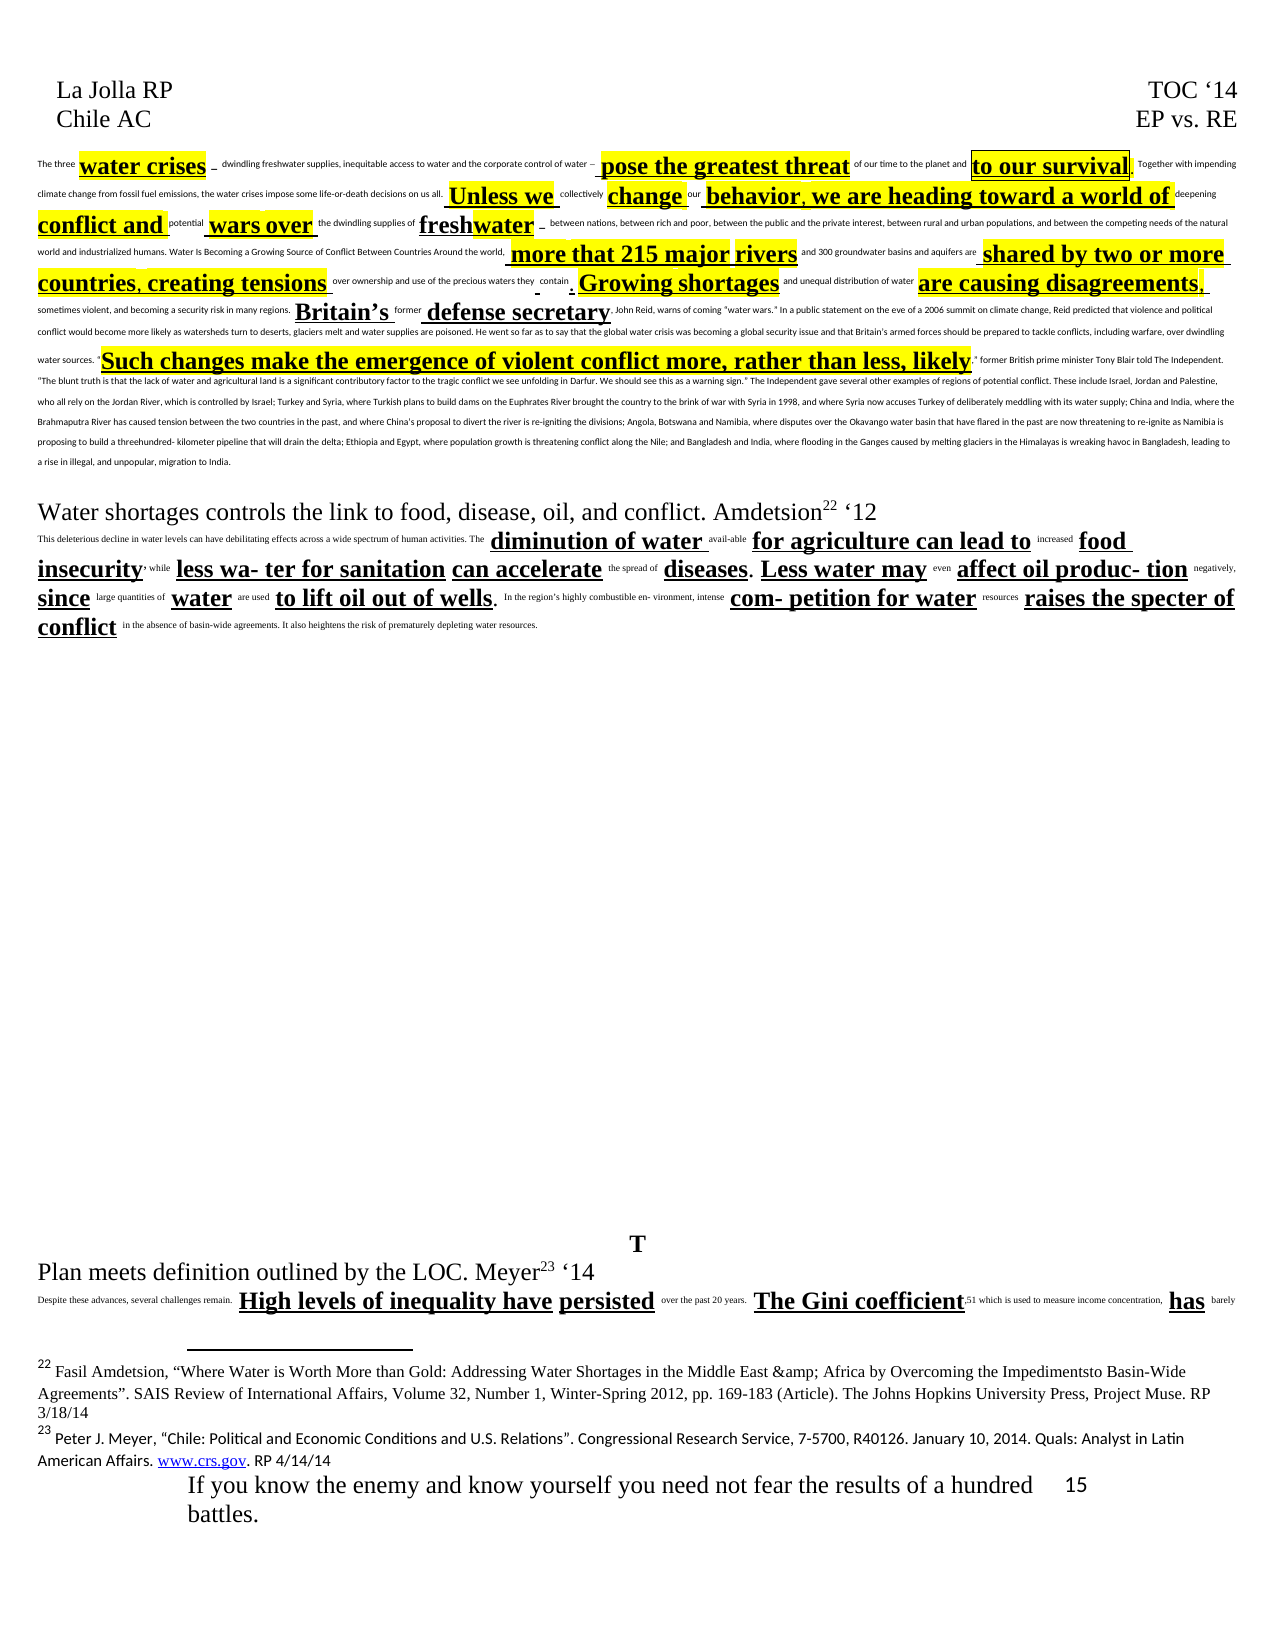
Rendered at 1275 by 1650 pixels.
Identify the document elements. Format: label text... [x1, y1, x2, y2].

subtitle T [37, 1229, 1237, 1257]
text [37, 1286, 1237, 1315]
text Water shortages controls the link to food, disease, oil, and conflict. Amdetsion ‘12 [37, 497, 1237, 526]
text This deleterious decline in water levels can have debilitating effects across a wide spectrum of human activities. The diminution of water avail-able for agriculture can lead to increased food insecurity, while less wa- ter for sanitation can accelerate the spread of diseases. Less water may even affect oil produc- tion negatively, since large quantities of water are used to lift oil out of wells. In the region’s highly combustible en- vironment, intense com- petition for water resources raises the specter of conflict in the absence of basin-wide agreements. It also heightens the risk of prematurely depleting water resources. [37, 526, 1237, 641]
text The three water crises – dwindling freshwater supplies, inequitable access to water and the corporate control of water – pose the greatest threat of our time to the planet and to our survival. Together with impending climate change from fossil fuel emissions, the water crises impose some life-or-death decisions on us all. Unless we collectively change our behavior, we are heading toward a world of deepening conflict and potential wars over the dwindling supplies of freshwater – between nations, between rich and poor, between the public and the private interest, between rural and urban populations, and between the competing needs of the natural world and industrialized humans. Water Is Becoming a Growing Source of Conflict Between Countries Around the world, more that 215 major rivers and 300 groundwater basins and aquifers are shared by two or more countries, creating tensions over ownership and use of the precious waters they contain. Growing shortages and unequal distribution of water are causing disagreements, sometimes violent, and becoming a security risk in many regions. Britain’s former defense secretary, John Reid, warns of coming “water wars.” In a public statement on the eve of a 2006 summit on climate change, Reid predicted that violence and political conflict would become more likely as watersheds turn to deserts, glaciers melt and water supplies are poisoned. He went so far as to say that the global water crisis was becoming a global security issue and that Britain’s armed forces should be prepared to tackle conflicts, including warfare, over dwindling water sources. “Such changes make the emergence of violent conflict more, rather than less, likely,” former British prime minister Tony Blair told The Independent. “The blunt truth is that the lack of water and agricultural land is a significant contributory factor to the tragic conflict we see unfolding in Darfur. We should see this as a warning sign.” The Independent gave several other examples of regions of potential conflict. These include Israel, Jordan and Palestine, who all rely on the Jordan River, which is controlled by Israel; Turkey and Syria, where Turkish plans to build dams on the Euphrates River brought the country to the brink of war with Syria in 1998, and where Syria now accuses Turkey of deliberately meddling with its water supply; China and India, where the Brahmaputra River has caused tension between the two countries in the past, and where China’s proposal to divert the river is re-igniting the divisions; Angola, Botswana and Namibia, where disputes over the Okavango water basin that have flared in the past are now threatening to re-ignite as Namibia is proposing to build a threehundred- kilometer pipeline that will drain the delta; Ethiopia and Egypt, where population growth is threatening conflict along the Nile; and Bangladesh and India, where flooding in the Ganges caused by melting glaciers in the Himalayas is wreaking havoc in Bangladesh, leading to a rise in illegal, and unpopular, migration to India. [37, 150, 1237, 477]
text Plan meets definition outlined by the LOC. Meyer ‘14 [37, 1257, 1237, 1286]
